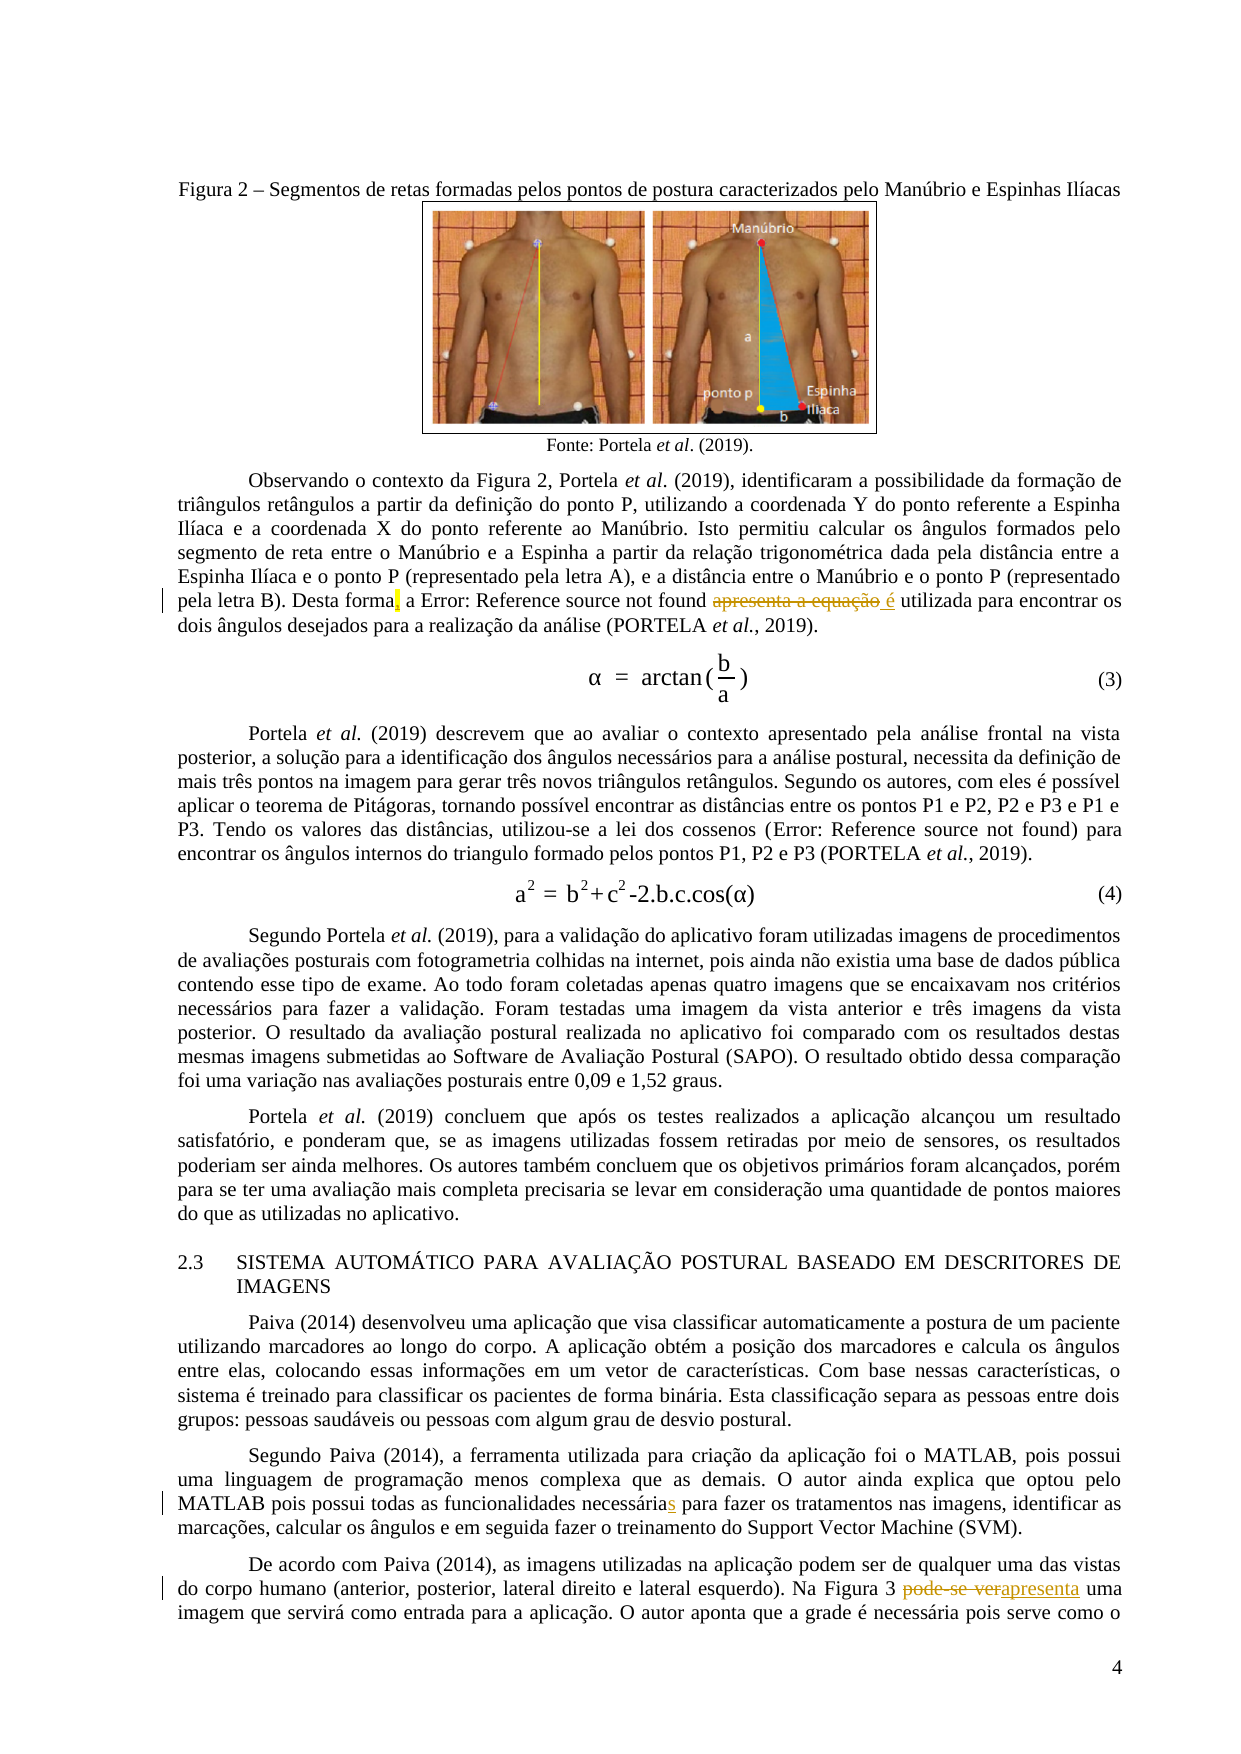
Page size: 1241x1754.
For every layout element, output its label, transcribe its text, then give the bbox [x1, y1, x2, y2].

text Observando o contexto da Figura 2, Portela et al. (2019), identificaram a possibilidade da formação de triângulos retângulos a partir da definição do ponto P, utilizando a coordenada Y do ponto referente a Espinha Ilíaca e a coordenada X do ponto referente ao Manúbrio. Isto permitiu calcular os ângulos formados pelo segmento de reta entre o Manúbrio e a Espinha a partir da relação trigonométrica dada pela distância entre a Espinha Ilíaca e o ponto P (representado pela letra A), e a distância entre o Manúbrio e o ponto P (representado pela letra B). Desta forma a Equação 3 utilizada para encontrar os dois ângulos desejados para a realização da análise (PORTELA et al., 2019). [177, 468, 1122, 637]
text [177, 1552, 1122, 1624]
text Paiva (2014) desenvolveu uma aplicação que visa classificar automaticamente a postura de um paciente utilizando marcadores ao longo do corpo. A aplicação obtém a posição dos marcadores e calcula os ângulos entre elas, colocando essas informações em um vetor de características. Com base nessas características, o sistema é treinado para classificar os pacientes de forma binária. Esta classificação separa as pessoas entre dois grupos: pessoas saudáveis ou pessoas com algum grau de desvio postural. [177, 1310, 1122, 1431]
text Fonte: Portela et al. (2019). [177, 434, 1122, 456]
subtitle SISTEMA AUTOMÁTICO PARA AVALIAÇÃO POSTURAL BASEADO EM DESCRITORES DE IMAGENS [177, 1250, 1122, 1298]
text (3) [177, 649, 1122, 708]
text Segundo Paiva (2014), a ferramenta utilizada para criação da aplicação foi o MATLAB, pois possui uma linguagem de programação menos complexa que as demais. O autor ainda explica que optou pelo MATLAB pois possui todas as funcionalidades necessária para fazer os tratamentos nas imagens, identificar as marcações, calcular os ângulos e em seguida fazer o treinamento do Support Vector Machine (SVM). [177, 1443, 1122, 1539]
text (4) [177, 877, 1122, 911]
picture [423, 202, 876, 433]
text Segundo Portela et al. (2019), para a validação do aplicativo foram utilizadas imagens de procedimentos de avaliações posturais com fotogrametria colhidas na internet, pois ainda não existia uma base de dados pública contendo esse tipo de exame. Ao todo foram coletadas apenas quatro imagens que se encaixavam nos critérios necessários para fazer a validação. Foram testadas uma imagem da vista anterior e três imagens da vista posterior. O resultado da avaliação postural realizada no aplicativo foi comparado com os resultados destas mesmas imagens submetidas ao Software de Avaliação Postural (SAPO). O resultado obtido dessa comparação foi uma variação nas avaliações posturais entre 0,09 e 1,52 graus. [177, 923, 1122, 1092]
text Portela et al. (2019) concluem que após os testes realizados a aplicação alcançou um resultado satisfatório, e ponderam que, se as imagens utilizadas fossem retiradas por meio de sensores, os resultados poderiam ser ainda melhores. Os autores também concluem que os objetivos primários foram alcançados, porém para se ter uma avaliação mais completa precisaria se levar em consideração uma quantidade de pontos maiores do que as utilizadas no aplicativo. [177, 1104, 1122, 1225]
